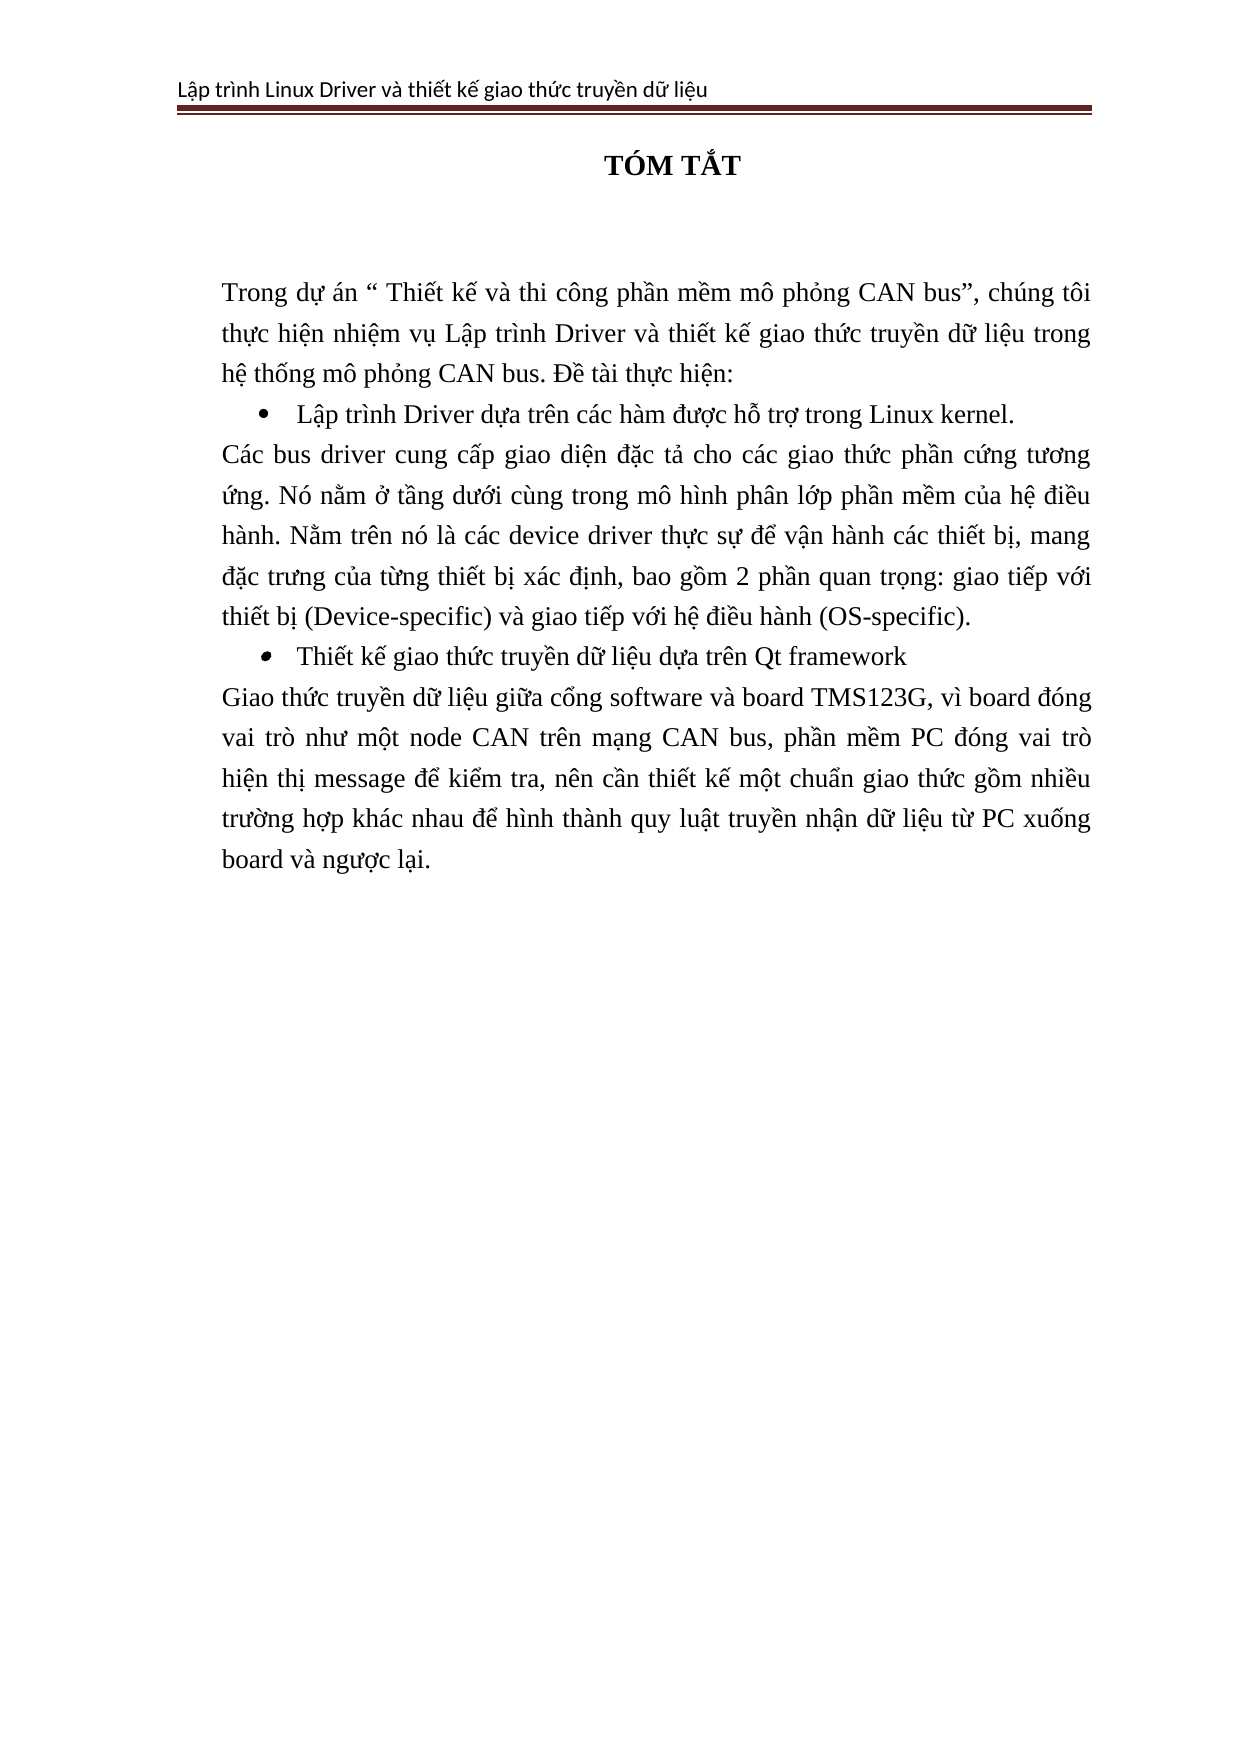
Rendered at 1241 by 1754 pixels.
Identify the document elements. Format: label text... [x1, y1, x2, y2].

list Giao thức truyền dữ liệu giữa cổng software và board TMS123G, vì board đóng vai trò như một node CAN trên mạng CAN bus, phần mềm PC đóng vai trò hiện thị message để kiểm tra, nên cần thiết kế một chuẩn giao thức gồm nhiều trường hợp khác nhau để hình thành quy luật truyền nhận dữ liệu từ PC xuống board và ngược lại. [222, 681, 1092, 874]
list Lập trình Driver dựa trên các hàm được hỗ trợ trong Linux kernel. [259, 398, 1092, 429]
text Trong dự án “ Thiết kế và thi công phần mềm mô phỏng CAN bus”, chúng tôi thực hiện nhiệm vụ Lập trình Driver và thiết kế giao thức truyền dữ liệu trong hệ thống mô phỏng CAN bus. Đề tài thực hiện: [221, 276, 1092, 388]
text Các bus driver cung cấp giao diện đặc tả cho các giao thức phần cứng tương ứng. Nó nằm ở tầng dưới cùng trong mô hình phân lớp phần mềm của hệ điều hành. Nằm trên nó là các device driver thực sự để vận hành các thiết bị, mang đặc trưng của từng thiết bị xác định, bao gồm 2 phần quan trọng: giao tiếp với thiết bị (Device-specific) và giao tiếp với hệ điều hành (OS-specific). [222, 438, 1092, 631]
list Thiết kế giao thức truyền dữ liệu dựa trên Qt framework [259, 640, 1092, 672]
text TÓM TẮT [252, 148, 1092, 181]
